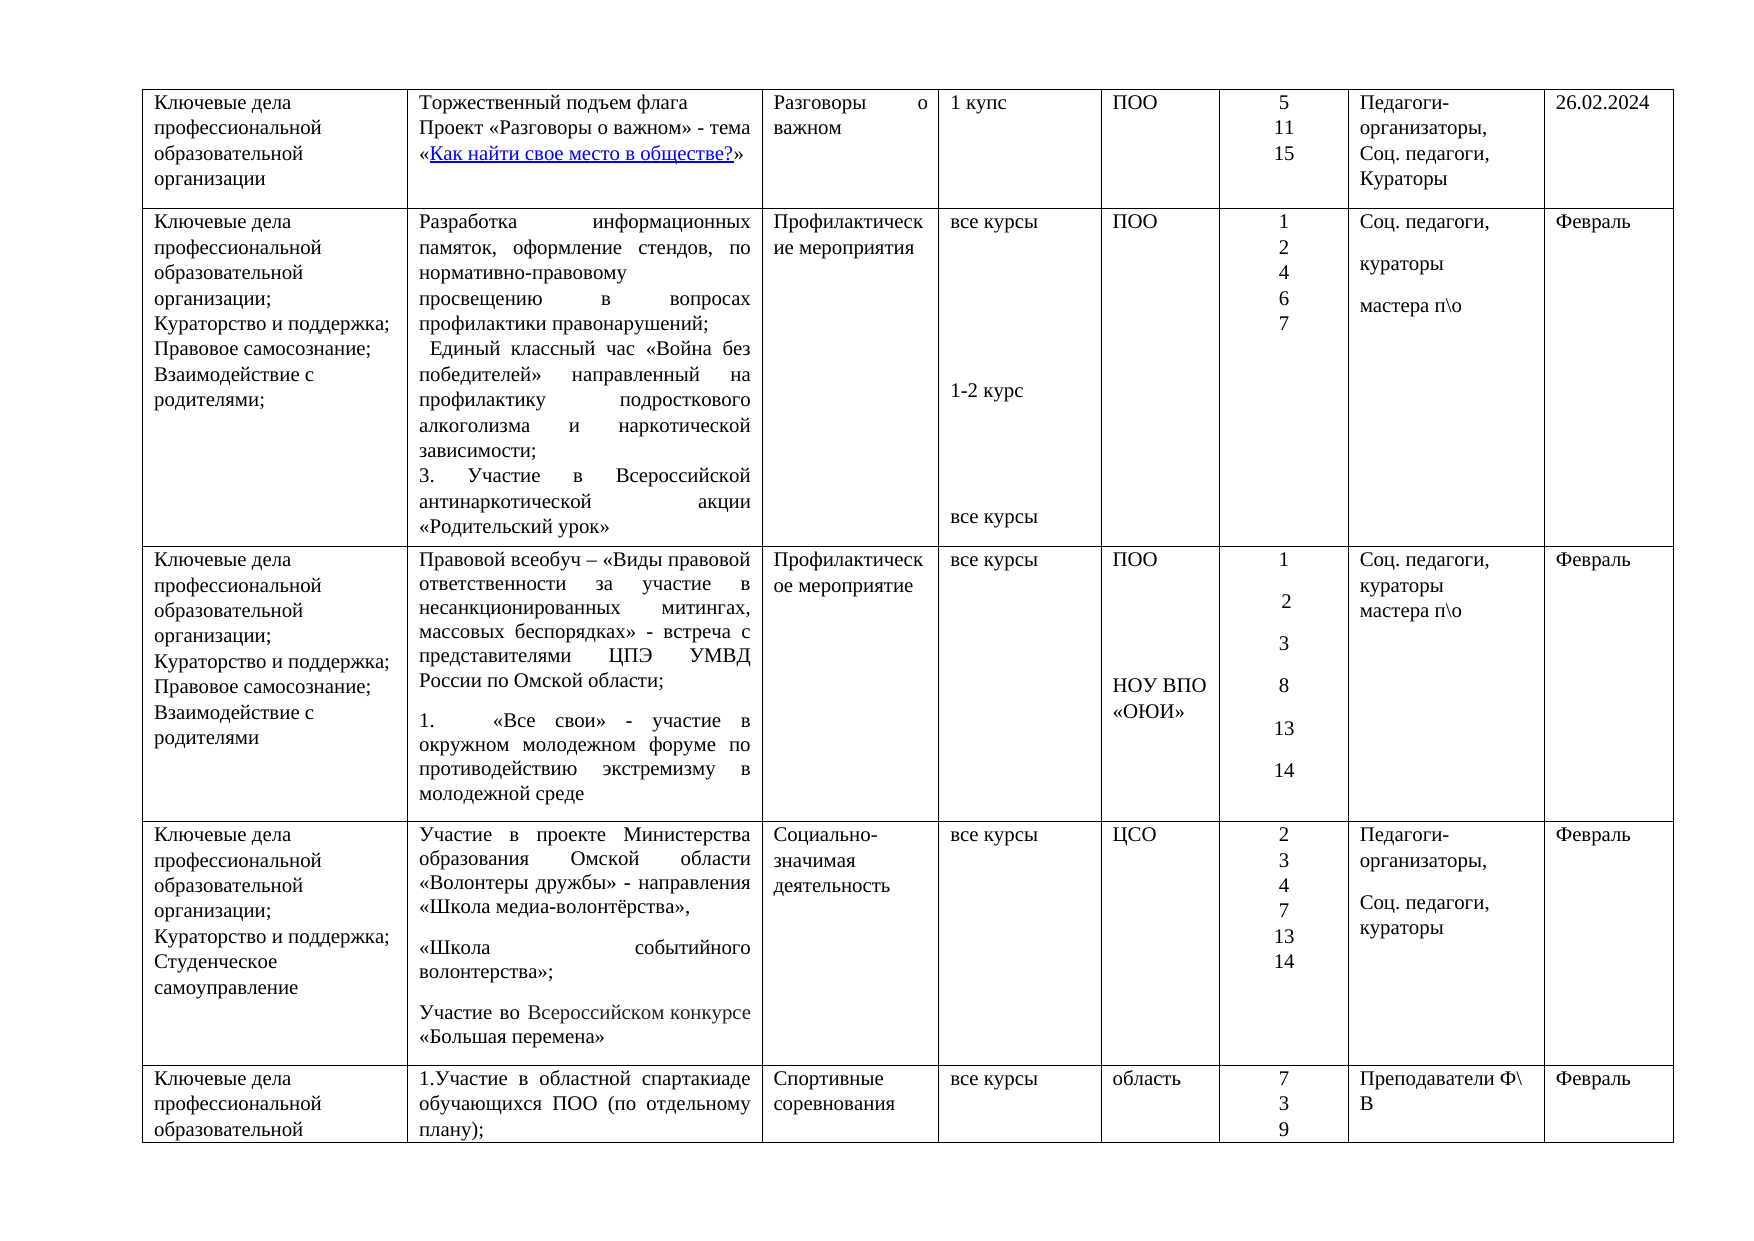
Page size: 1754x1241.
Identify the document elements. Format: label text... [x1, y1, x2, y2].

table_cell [763, 1066, 938, 1142]
table_cell Социально-значимая деятельность [763, 822, 938, 1065]
table_cell Февраль [1545, 822, 1673, 1065]
table_cell Торжественный подъем флага Проект «Разговоры о важном» - тема «Как найти свое место в обществе?» [408, 90, 762, 208]
table_cell 5 11 15 [1220, 90, 1348, 208]
table_cell Ключевые дела профессиональной образовательной организации; Кураторство и поддержка; Студенческое самоуправление [143, 822, 407, 1065]
table_cell 1 2 4 6 7 [1220, 209, 1348, 546]
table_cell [143, 1066, 407, 1142]
table_cell 1 купс [939, 90, 1101, 208]
table_cell ПОО НОУ ВПО «ОЮИ» [1102, 547, 1219, 821]
table_cell Ключевые дела профессиональной образовательной организации; Кураторство и поддержка; Правовое самосознание; Взаимодействие с родителями [143, 547, 407, 821]
table_cell все курсы [939, 1066, 1101, 1142]
table_cell все курсы [939, 822, 1101, 1065]
table_cell Февраль [1545, 1066, 1673, 1142]
table_cell Разговоры о важном [763, 90, 938, 208]
table_cell ПОО [1102, 209, 1219, 546]
table_cell Участие в проекте Министерства образования Омской области «Волонтеры дружбы» - направления «Школа медиа-волонтёрства», «Школа событийного волонтерства»; Участие во Всероссийском конкурсе «Большая перемена» [408, 822, 762, 1065]
table_cell 26.02.2024 [1545, 90, 1673, 208]
table_cell все курсы [939, 547, 1101, 821]
table_cell Соц. педагоги, кураторы мастера п\о [1349, 209, 1544, 546]
table_cell Соц. педагоги, кураторы мастера п\о [1349, 547, 1544, 821]
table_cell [408, 1066, 762, 1142]
table_cell Профилактическое мероприятие [763, 547, 938, 821]
table_cell Правовой всеобуч – «Виды правовой ответственности за участие в несанкционированных митингах, массовых беспорядках» - встреча с представителями ЦПЭ УМВД России по Омской области; «Все свои» - участие в окружном молодежном форуме по противодействию экстремизму в молодежной среде [408, 547, 762, 821]
table_cell 2 3 4 7 13 14 [1220, 822, 1348, 1065]
table_cell Профилактические мероприятия [763, 209, 938, 546]
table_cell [1349, 90, 1544, 208]
table_cell область [1102, 1066, 1219, 1142]
table_cell ПОО [1102, 90, 1219, 208]
table_cell 7 3 9 13 14 [1220, 1066, 1348, 1142]
table_cell Преподаватели Ф\В [1349, 1066, 1544, 1142]
table_cell Февраль [1545, 547, 1673, 821]
table_cell Педагоги-организаторы, Соц. педагоги, кураторы [1349, 822, 1544, 1065]
table_cell все курсы 1-2 курс все курсы [939, 209, 1101, 546]
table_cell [143, 90, 407, 208]
table_cell ЦСО [1102, 822, 1219, 1065]
table_cell Февраль [1545, 209, 1673, 546]
table_cell Ключевые дела профессиональной образовательной организации; Кураторство и поддержка; Правовое самосознание; Взаимодействие с родителями; [143, 209, 407, 546]
table_cell 1 2 3 8 13 14 [1220, 547, 1348, 821]
table_cell Разработка информационных памяток, оформление стендов, по нормативно-правовому просвещению в вопросах профилактики правонарушений; Единый классный час «Война без победителей» направленный на профилактику подросткового алкоголизма и наркотической зависимости; 3. Участие в Всероссийской антинаркотической акции «Родительский урок» [408, 209, 762, 546]
